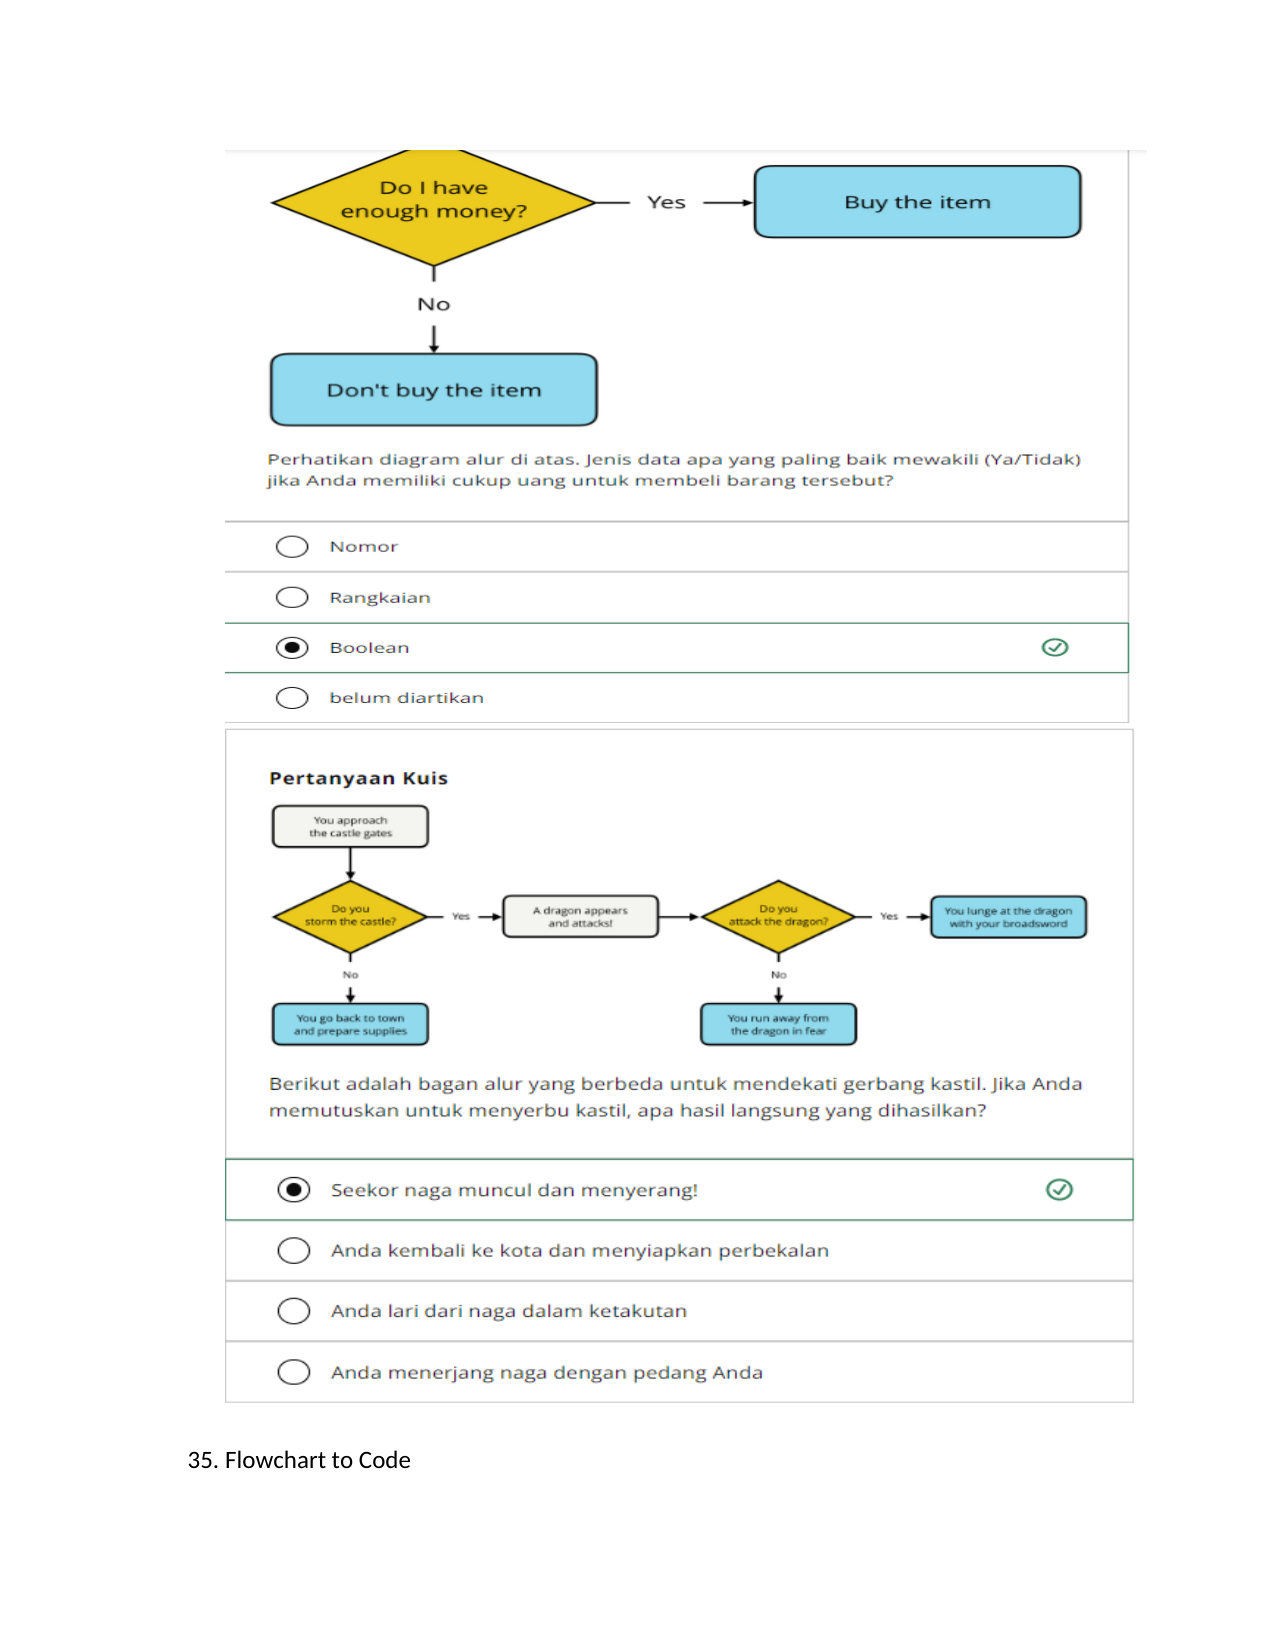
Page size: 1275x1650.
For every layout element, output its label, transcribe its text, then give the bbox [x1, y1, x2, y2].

picture [225, 724, 1139, 1409]
list Flowchart to Code [187, 1444, 1125, 1474]
picture [225, 150, 1147, 723]
